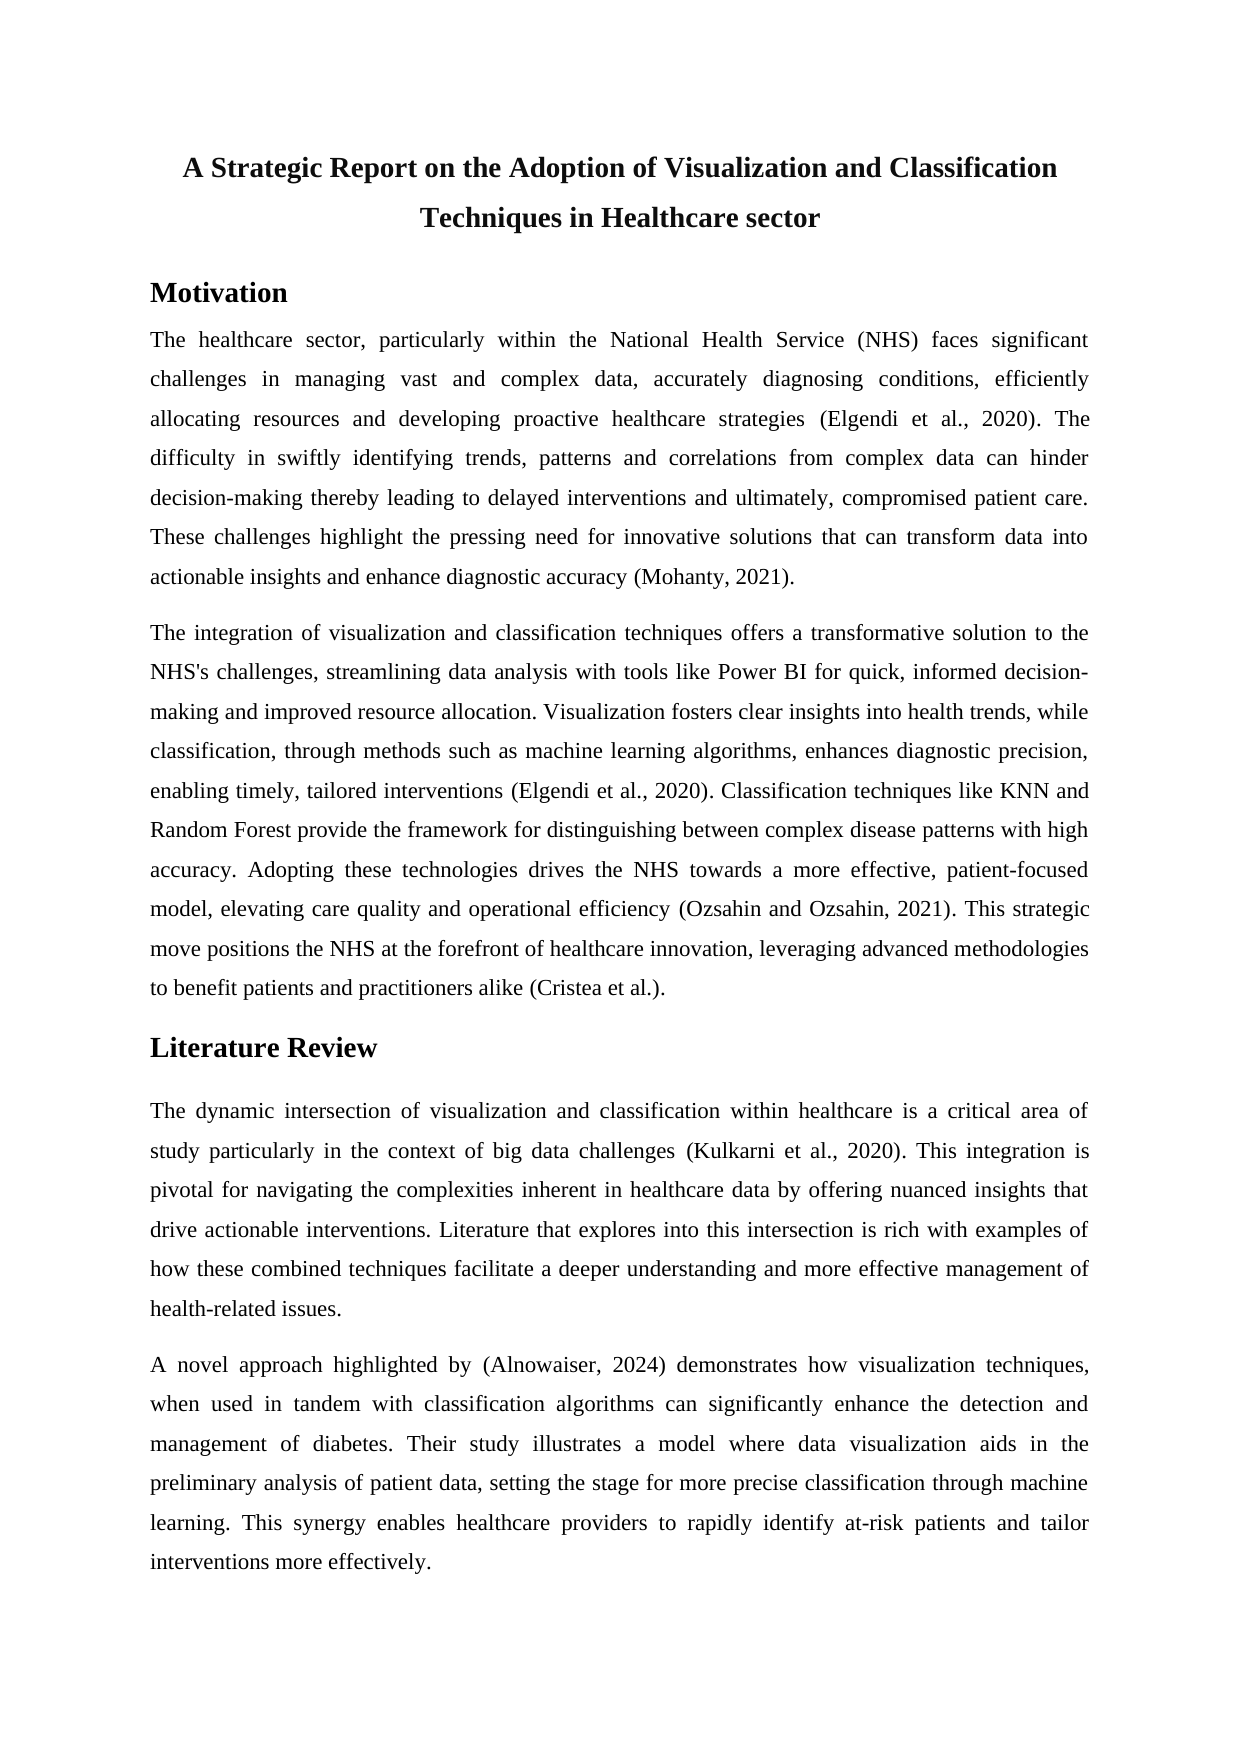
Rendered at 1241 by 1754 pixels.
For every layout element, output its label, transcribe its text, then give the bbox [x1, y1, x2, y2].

text The dynamic intersection of visualization and classification within healthcare is a critical area of study particularly in the context of big data challenges (Kulkarni et al., 2020). This integration is pivotal for navigating the complexities inherent in healthcare data by offering nuanced insights that drive actionable interventions. Literature that explores into this intersection is rich with examples of how these combined techniques facilitate a deeper understanding and more effective management of health-related issues. [150, 1097, 1090, 1321]
text A novel approach highlighted by (Alnowaiser, 2024) demonstrates how visualization techniques, when used in tandem with classification algorithms can significantly enhance the detection and management of diabetes. Their study illustrates a model where data visualization aids in the preliminary analysis of patient data, setting the stage for more precise classification through machine learning. This synergy enables healthcare providers to rapidly identify at-risk patients and tailor interventions more effectively. [150, 1351, 1090, 1575]
text The integration of visualization and classification techniques offers a transformative solution to the NHS's challenges, streamlining data analysis with tools like Power BI for quick, informed decision-making and improved resource allocation. Visualization fosters clear insights into health trends, while classification, through methods such as machine learning algorithms, enhances diagnostic precision, enabling timely, tailored interventions (Elgendi et al., 2020). Classification techniques like KNN and Random Forest provide the framework for distinguishing between complex disease patterns with high accuracy. Adopting these technologies drives the NHS towards a more effective, patient-focused model, elevating care quality and operational efficiency (Ozsahin and Ozsahin, 2021). This strategic move positions the NHS at the forefront of healthcare innovation, leveraging advanced methodologies to benefit patients and practitioners alike (Cristea et al.). [150, 619, 1090, 1001]
text Literature Review [150, 1030, 1090, 1064]
text The healthcare sector, particularly within the National Health Service (NHS) faces significant challenges in managing vast and complex data, accurately diagnosing conditions, efficiently allocating resources and developing proactive healthcare strategies (Elgendi et al., 2020). The difficulty in swiftly identifying trends, patterns and correlations from complex data can hinder decision-making thereby leading to delayed interventions and ultimately, compromised patient care. These challenges highlight the pressing need for innovative solutions that can transform data into actionable insights and enhance diagnostic accuracy (Mohanty, 2021). [150, 326, 1090, 589]
text A Strategic Report on the Adoption of Visualization and Classification Techniques in Healthcare sector [150, 150, 1090, 234]
subtitle Motivation [150, 276, 1090, 309]
